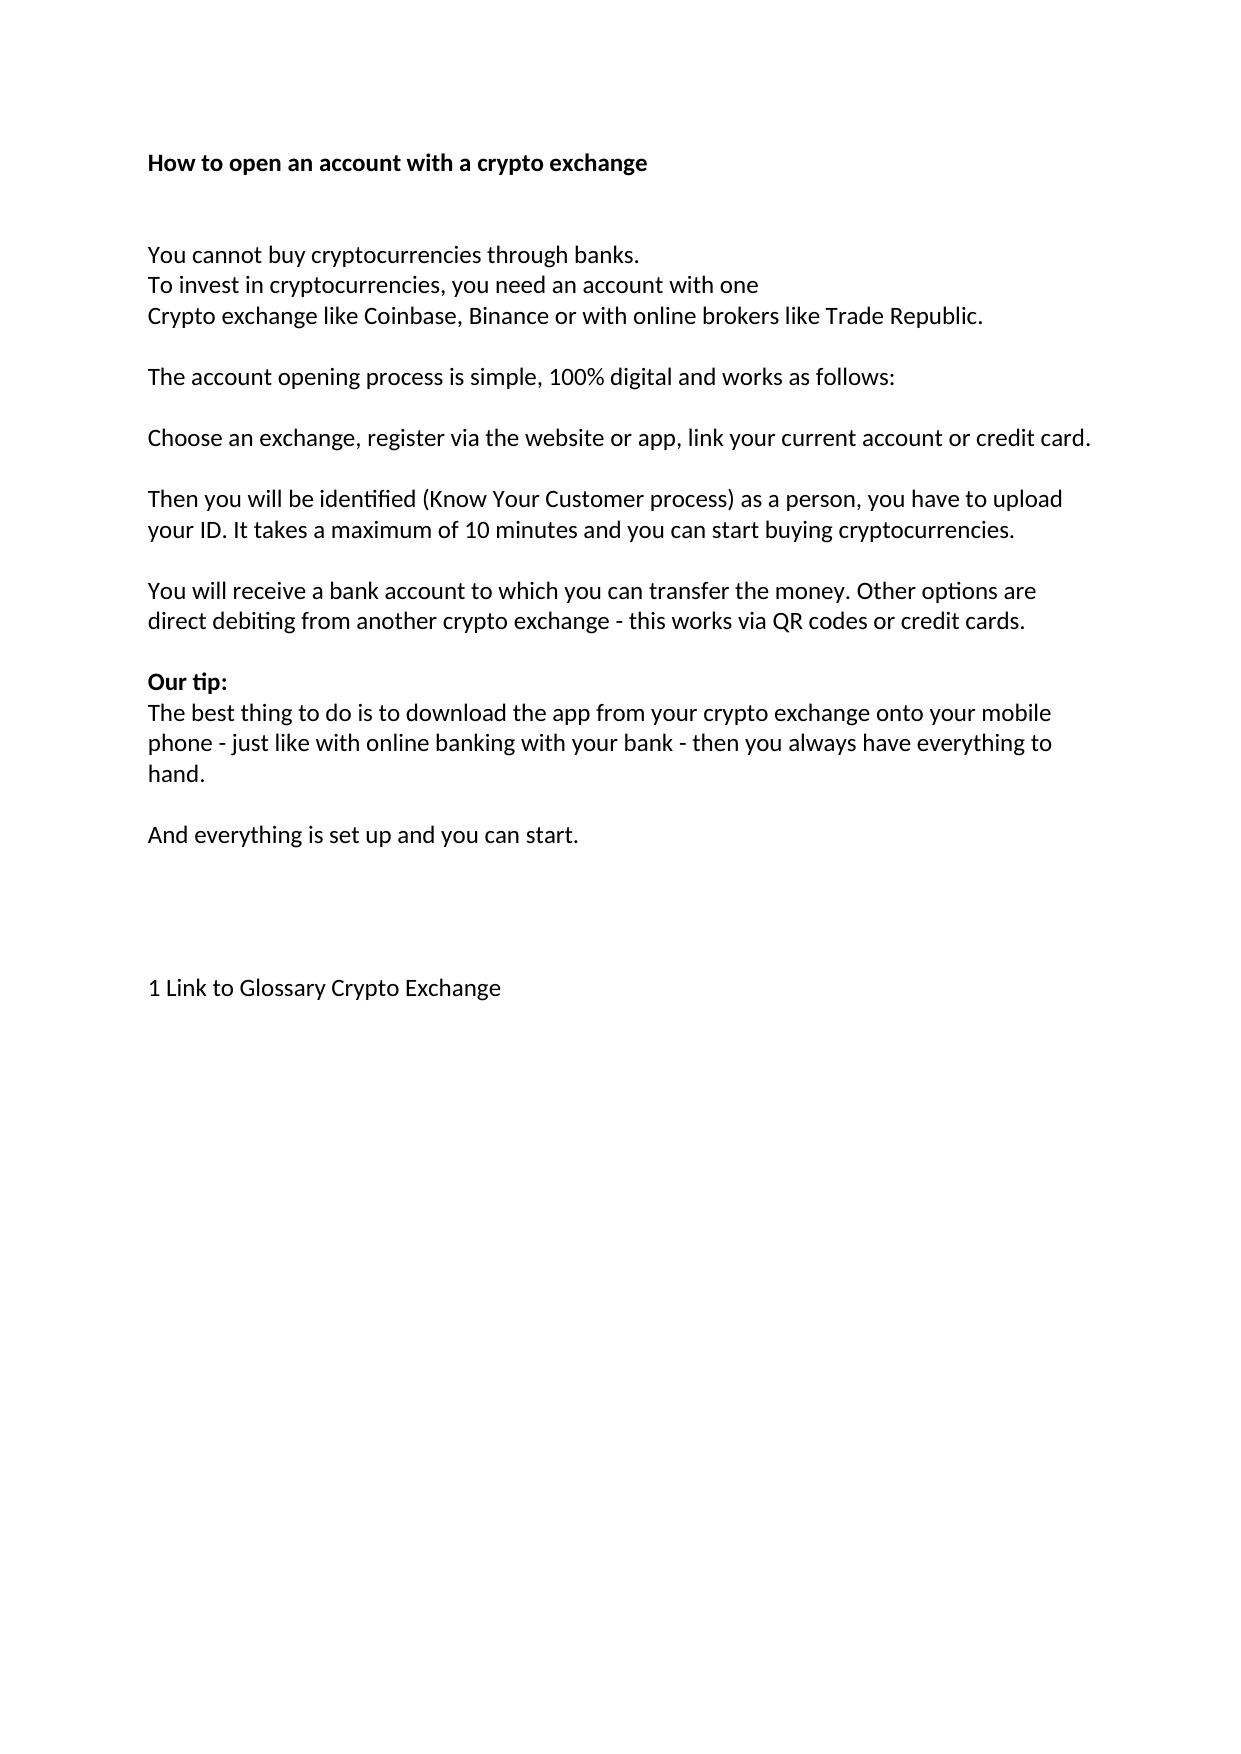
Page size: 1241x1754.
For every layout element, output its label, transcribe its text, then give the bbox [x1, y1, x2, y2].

text The best thing to do is to download the app from your crypto exchange onto your mobile phone - just like with online banking with your bank - then you always have everything to hand. [148, 697, 1093, 788]
text 1 Link to Glossary Crypto Exchange [148, 972, 1093, 1002]
text To invest in cryptocurrencies, you need an account with one [148, 270, 1093, 300]
text The account opening process is simple, 100% digital and works as follows: [148, 361, 1093, 392]
text How to open an account with a crypto exchange [148, 148, 1093, 178]
text Choose an exchange, register via the website or app, link your current account or credit card. [148, 422, 1093, 453]
text Crypto exchange like Coinbase, Binance or with online brokers like Trade Republic. [148, 300, 1093, 331]
text You will receive a bank account to which you can transfer the money. Other options are direct debiting from another crypto exchange - this works via QR codes or credit cards. [148, 575, 1093, 636]
text Then you will be identified (Know Your Customer process) as a person, you have to upload your ID. It takes a maximum of 10 minutes and you can start buying cryptocurrencies. [148, 483, 1093, 544]
text Our tip: [148, 666, 1093, 697]
text And everything is set up and you can start. [148, 819, 1093, 849]
text You cannot buy cryptocurrencies through banks. [148, 239, 1093, 270]
